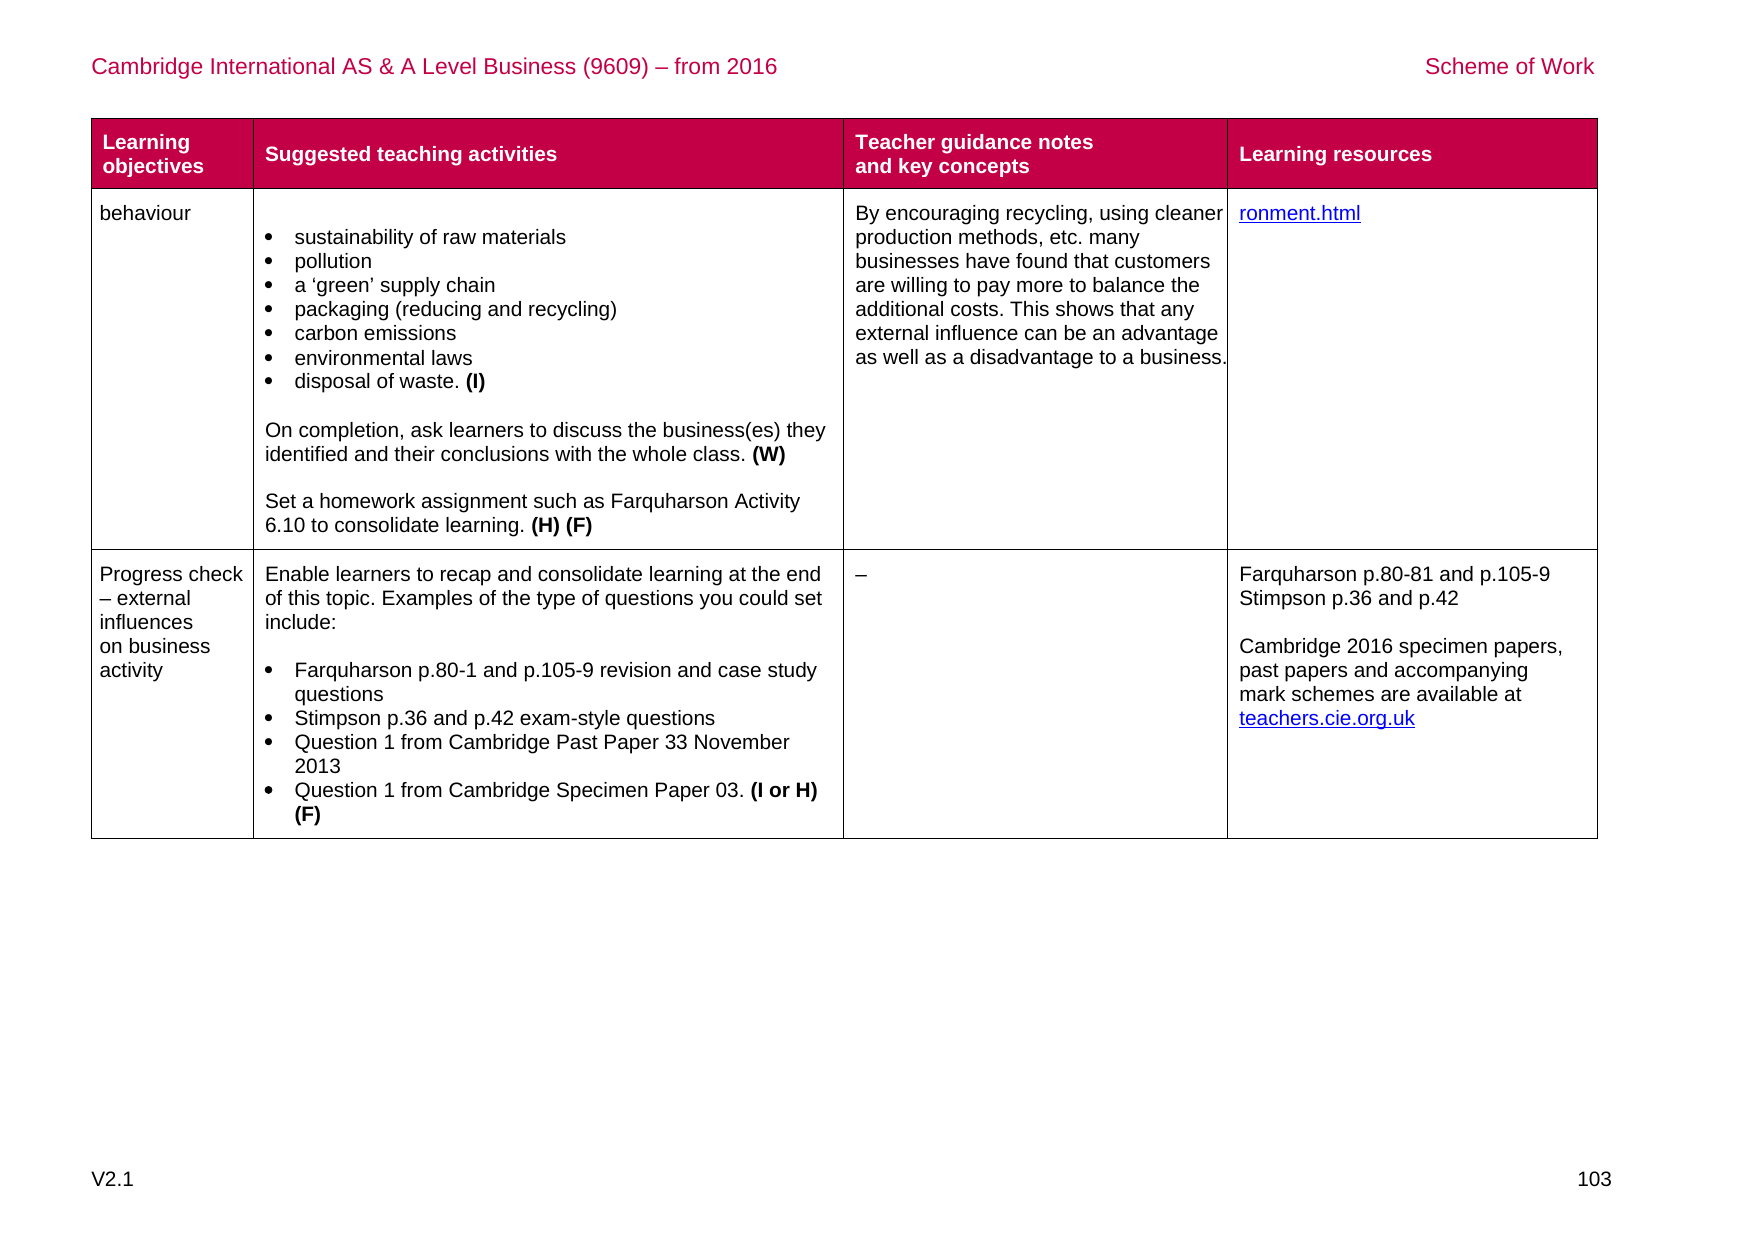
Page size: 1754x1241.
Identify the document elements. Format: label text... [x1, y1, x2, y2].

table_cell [1228, 189, 1597, 549]
table_header Suggested teaching activities [254, 119, 843, 188]
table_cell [92, 189, 253, 549]
table_cell Progress check – external influences on business activity [92, 550, 253, 837]
table_cell Enable learners to recap and consolidate learning at the end of this topic. Examples of the type of questions you could set include: Farquharson p.80-1 and p.105-9 revision and case study questions Stimpson p.36 and p.42 exam-style questions Question 1 from Cambridge Past Paper 33 November 2013 Question 1 from Cambridge Specimen Paper 03. (I or H) (F) [254, 550, 843, 837]
table_header Learning objectives [92, 119, 253, 188]
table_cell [844, 189, 1227, 549]
table_header Learning resources [1228, 119, 1597, 188]
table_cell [254, 189, 843, 549]
table_cell Farquharson p.80-81 and p.105-9 Stimpson p.36 and p.42 Cambridge 2016 specimen papers, past papers and accompanying mark schemes are available at teachers.cie.org.uk [1228, 550, 1597, 837]
table_header Teacher guidance notes and key concepts [844, 119, 1227, 188]
table_cell – [844, 550, 1227, 837]
